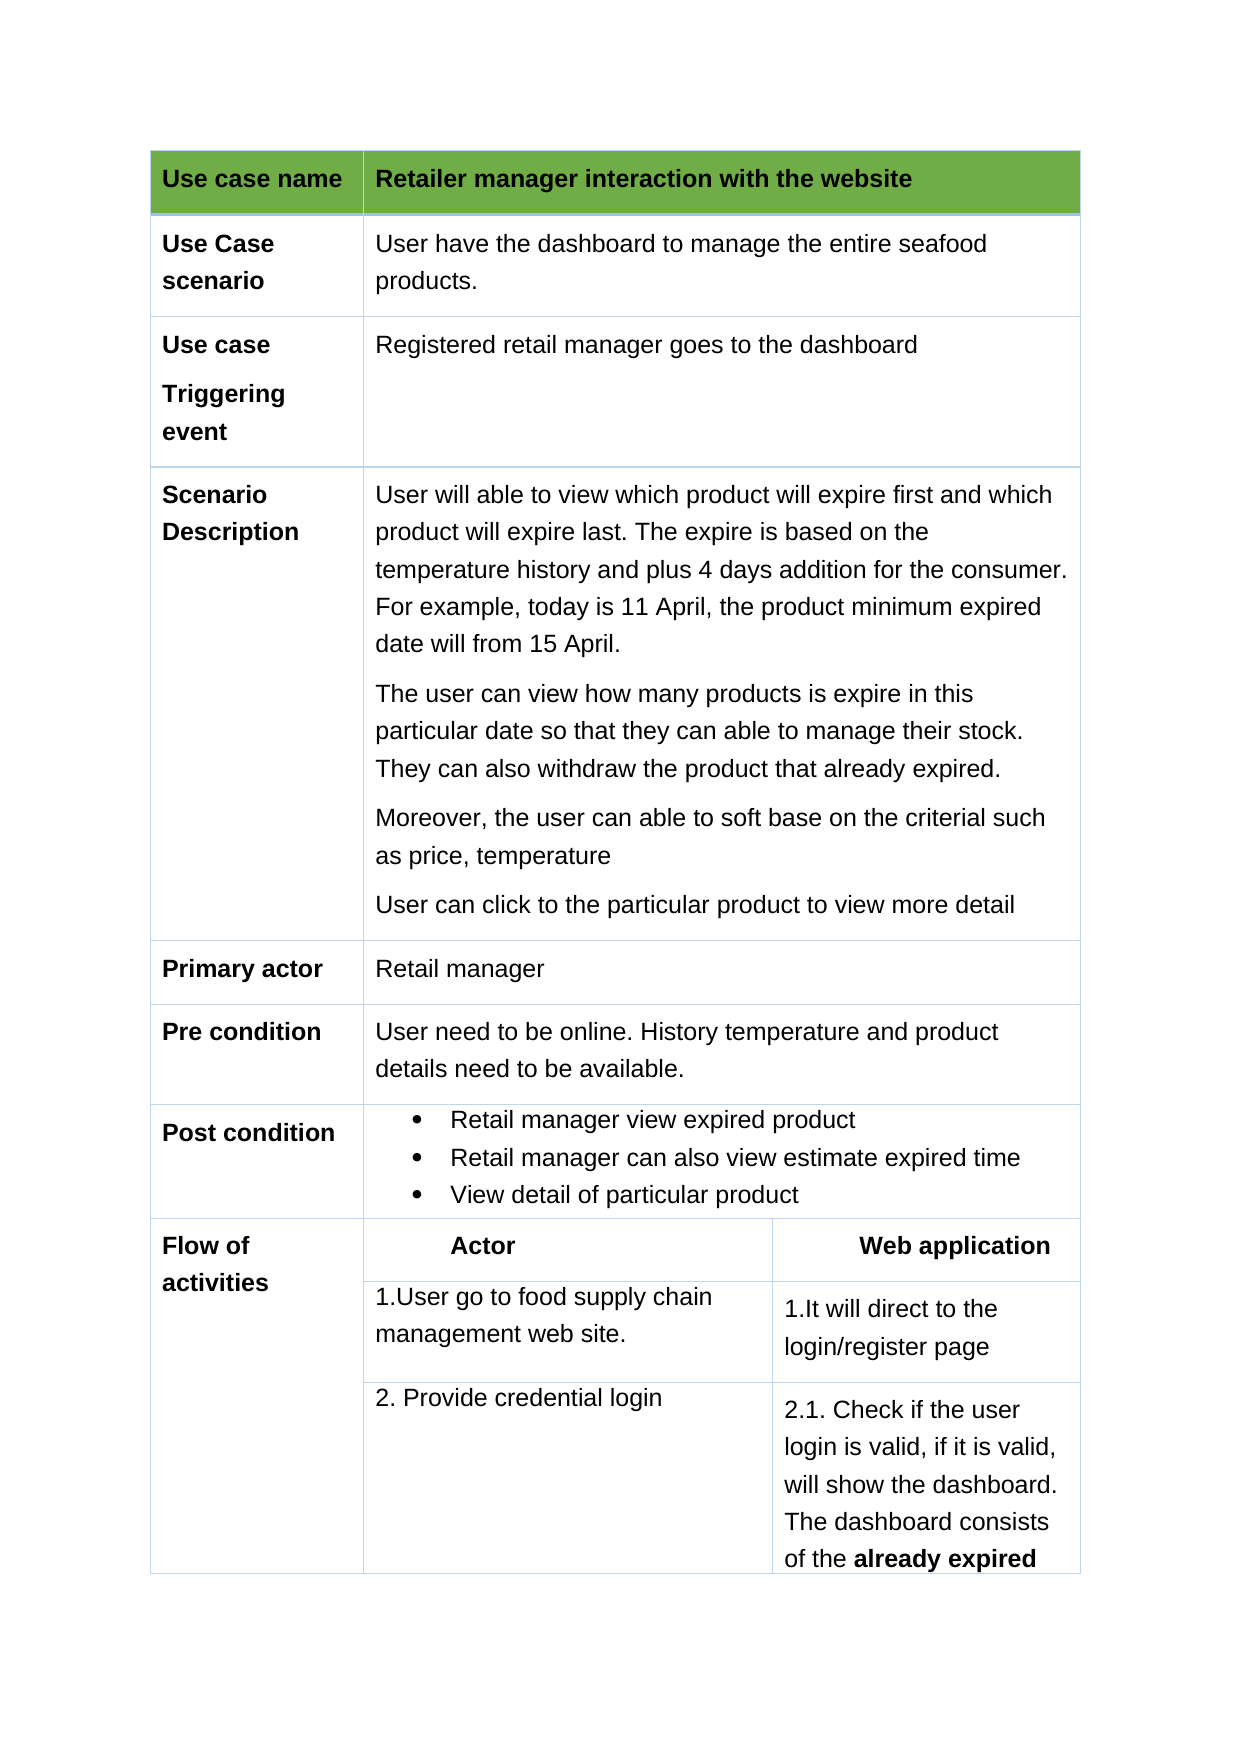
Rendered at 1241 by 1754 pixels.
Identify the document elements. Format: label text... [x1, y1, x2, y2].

table_cell Pre condition [151, 1005, 363, 1104]
table_cell User will able to view which product will expire first and which product will expire last. The expire is based on the temperature history and plus 4 days addition for the consumer. For example, today is 11 April, the product minimum expired date will from 15 April. The user can view how many products is expire in this particular date so that they can able to manage their stock. They can also withdraw the product that already expired. Moreover, the user can able to soft base on the criterial such as price, temperature User can click to the particular product to view more detail [364, 468, 1080, 940]
table_cell User need to be online. History temperature and product details need to be available. [364, 1005, 1080, 1104]
table_cell User have the dashboard to manage the entire seafood products. [364, 216, 1080, 316]
table_cell 1.User go to food supply chain management web site. [364, 1282, 772, 1382]
table_cell 1.It will direct to the login/register page [773, 1282, 1080, 1382]
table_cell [364, 1383, 772, 1573]
table_header Retailer manager interaction with the website [364, 151, 1080, 213]
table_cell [773, 1383, 1080, 1573]
table_cell Use Case scenario [151, 216, 363, 316]
table_cell Use case Triggering event [151, 317, 363, 466]
table_cell Scenario Description [151, 468, 363, 940]
table_cell Flow of activities [151, 1219, 363, 1573]
table_header Use case name [151, 151, 363, 213]
table_cell Primary actor [151, 941, 363, 1003]
table_cell Retail manager [364, 941, 1080, 1003]
table_cell Registered retail manager goes to the dashboard [364, 317, 1080, 466]
table_cell Web application [773, 1219, 1080, 1281]
table_cell Post condition [151, 1105, 363, 1218]
table_cell Actor [364, 1219, 772, 1281]
table_cell Retail manager view expired product Retail manager can also view estimate expired time View detail of particular product [364, 1105, 1080, 1218]
